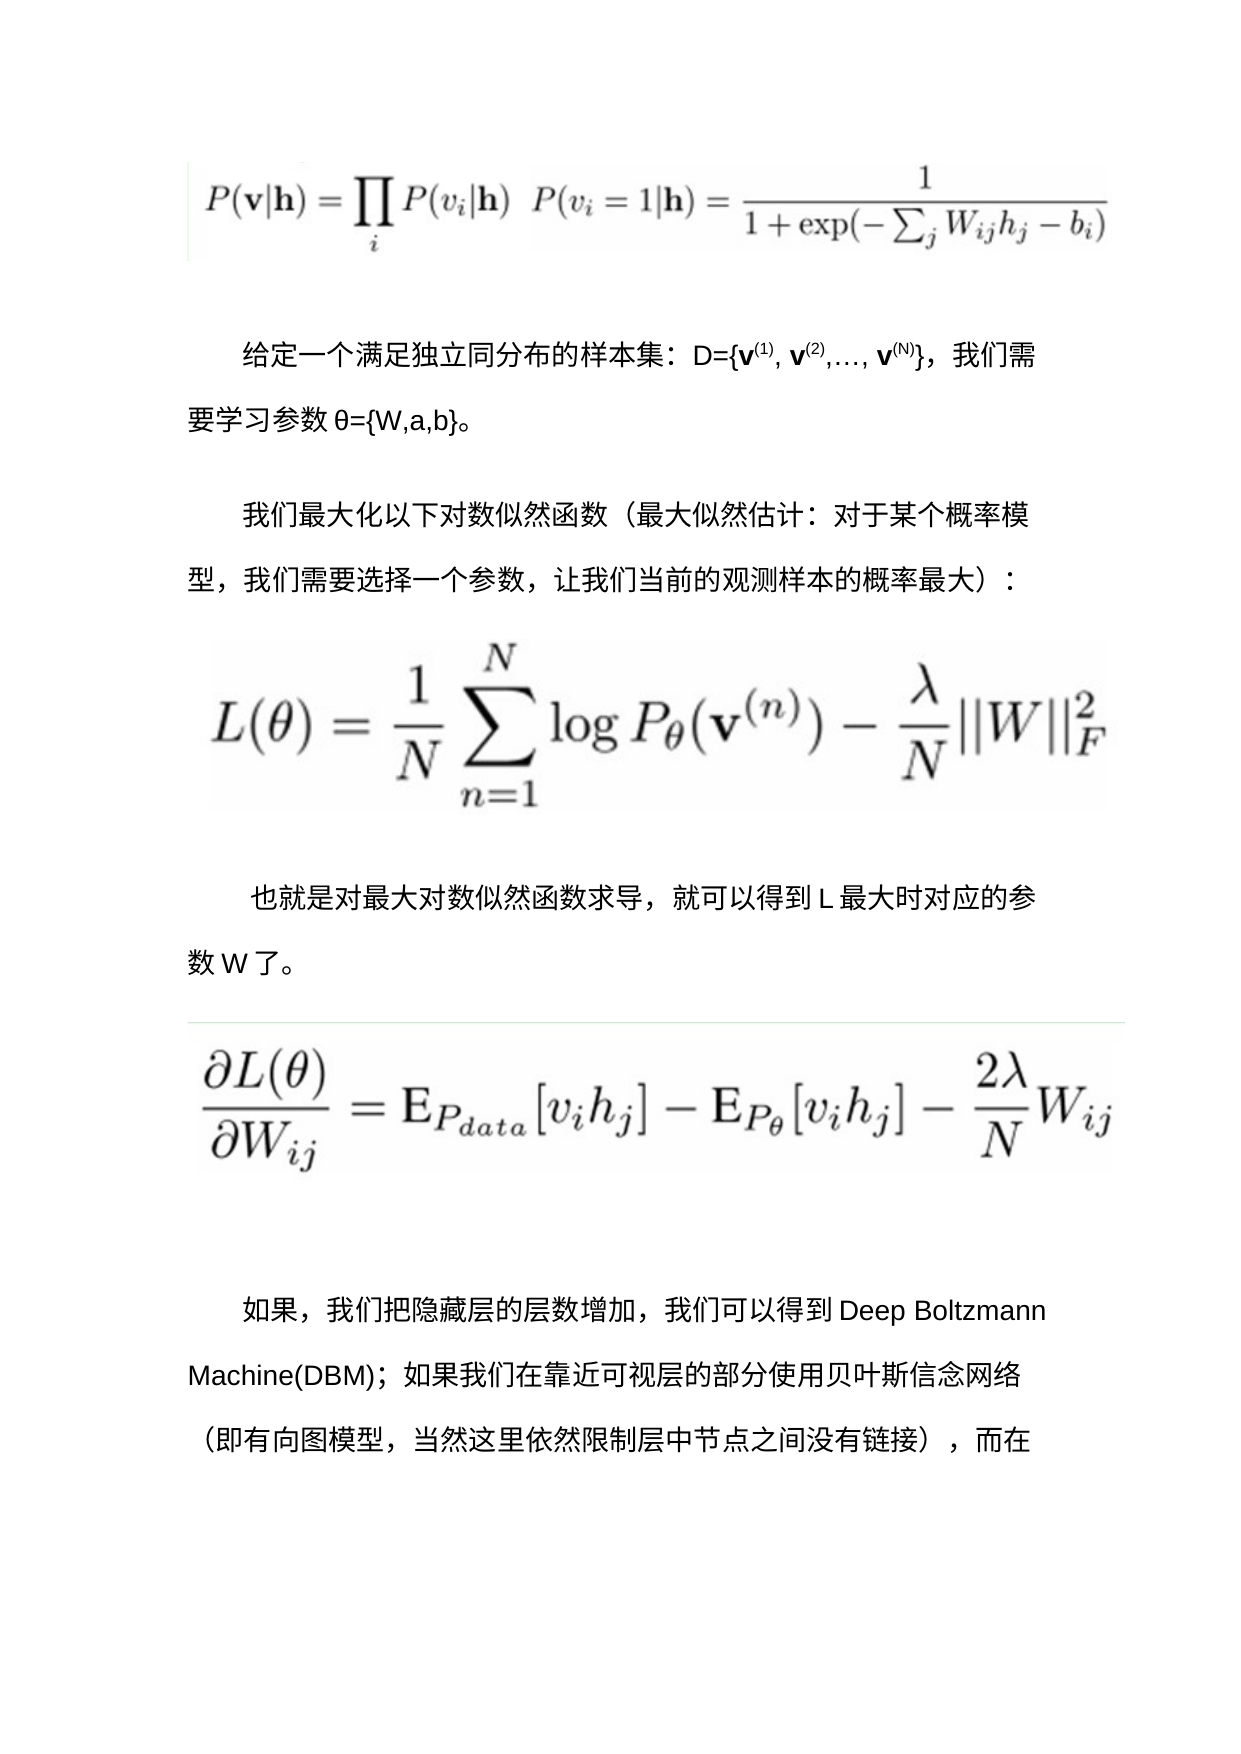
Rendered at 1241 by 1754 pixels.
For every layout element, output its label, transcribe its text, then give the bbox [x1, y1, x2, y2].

text 我们最大化以下对数似然函数（最大似然估计：对于某个概率模型，我们需要选择一个参数，让我们当前的观测样本的概率最大）： [187, 480, 1053, 610]
picture [187, 639, 1125, 815]
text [187, 1276, 1053, 1471]
picture [187, 162, 1125, 261]
text 也就是对最大对数似然函数求导，就可以得到L最大时对应的参数W了。 [187, 864, 1053, 994]
picture [187, 1022, 1125, 1183]
text 给定一个满足独立同分布的样本集：D={v(1), v(2),…, v(N)}，我们需要学习参数θ={W,a,b}。 [187, 321, 1053, 451]
